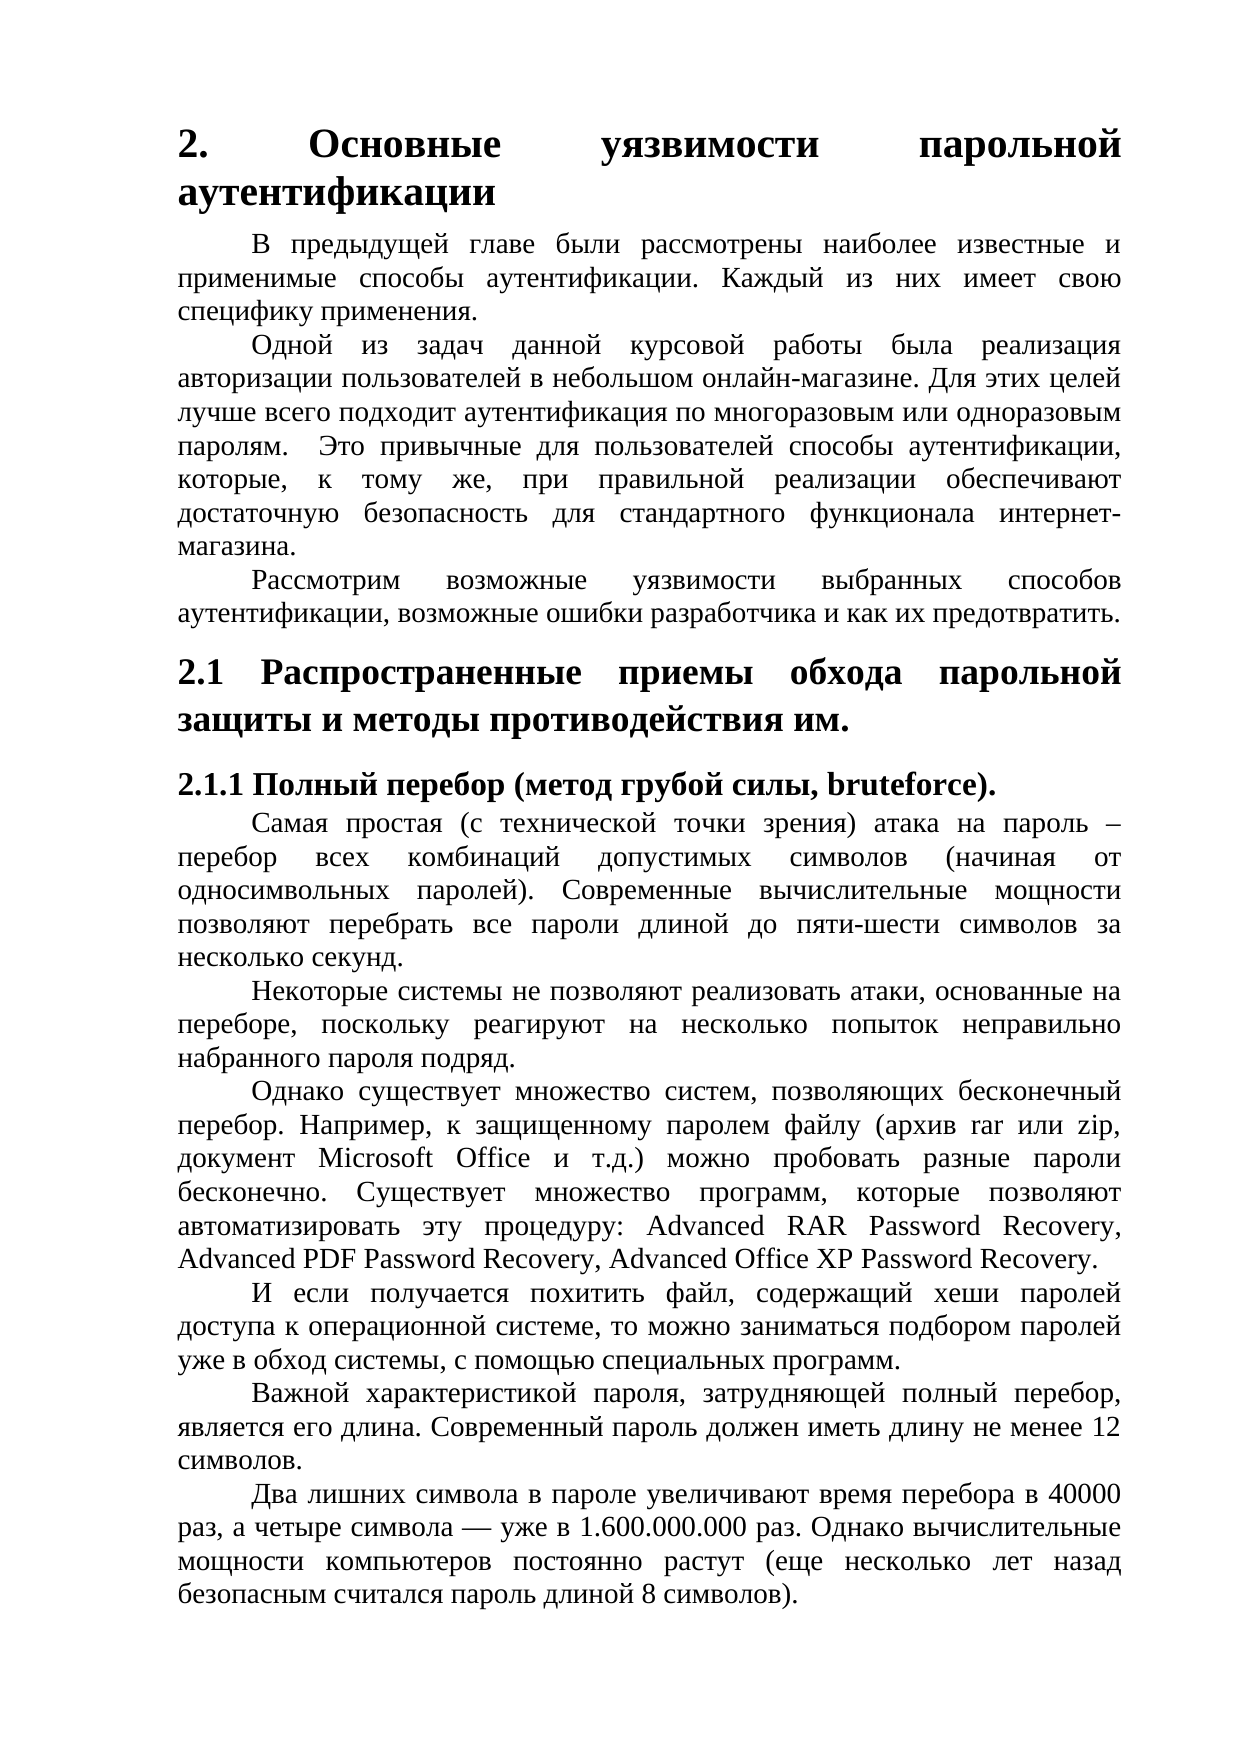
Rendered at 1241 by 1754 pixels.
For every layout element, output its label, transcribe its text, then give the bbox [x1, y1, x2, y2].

text Одной из задач данной курсовой работы была реализация авторизации пользователей в небольшом онлайн-магазине. Для этих целей лучше всего подходит аутентификация по многоразовым или одноразовым паролям. Это привычные для пользователей способы аутентификации, которые, к тому же, при правильной реализации обеспечивают достаточную безопасность для стандартного функционала интернет-магазина. [177, 327, 1122, 562]
text Рассмотрим возможные уязвимости выбранных способов аутентификации, возможные ошибки разработчика и как их предотвратить. [177, 562, 1122, 629]
subtitle 2.1.1 Полный перебор (метод грубой силы, bruteforce). [177, 764, 1122, 802]
text Важной характеристикой пароля, затрудняющей полный перебор, является его длина. Современный пароль должен иметь длину не менее 12 символов. [177, 1375, 1122, 1476]
text Самая простая (с технической точки зрения) атака на пароль – перебор всех комбинаций допустимых символов (начиная от односимвольных паролей). Современные вычислительные мощности позволяют перебрать все пароли длиной до пяти-шести символов за несколько секунд. [177, 805, 1122, 973]
text В предыдущей главе были рассмотрены наиболее известные и применимые способы аутентификации. Каждый из них имеет свою специфику применения. [177, 226, 1122, 327]
text Некоторые системы не позволяют реализовать атаки, основанные на переборе, поскольку реагируют на несколько попыток неправильно набранного пароля подряд. [177, 973, 1122, 1073]
subtitle 2. Основные уязвимости парольной аутентификации [177, 118, 1122, 214]
text Два лишних символа в пароле увеличивают время перебора в 40000 раз, а четыре символа — уже в 1.600.000.000 раз. Однако вычислительные мощности компьютеров постоянно растут (еще несколько лет назад безопасным считался пароль длиной 8 символов). [177, 1476, 1122, 1610]
text И если получается похитить файл, содержащий хеши паролей доступа к операционной системе, то можно заниматься подбором паролей уже в обход системы, с помощью специальных программ. [177, 1275, 1122, 1375]
text Однако существует множество систем, позволяющих бесконечный перебор. Например, к защищенному паролем файлу (архив rar или zip, документ Microsoft Office и т.д.) можно пробовать разные пароли бесконечно. Существует множество программ, которые позволяют автоматизировать эту процедуру: Advanced RAR Password Recovery, Advanced PDF Password Recovery, Advanced Office XP Password Recovery. [177, 1073, 1122, 1275]
subtitle 2.1 Распространенные приемы обхода парольной защиты и методы противодействия им. [177, 650, 1122, 739]
